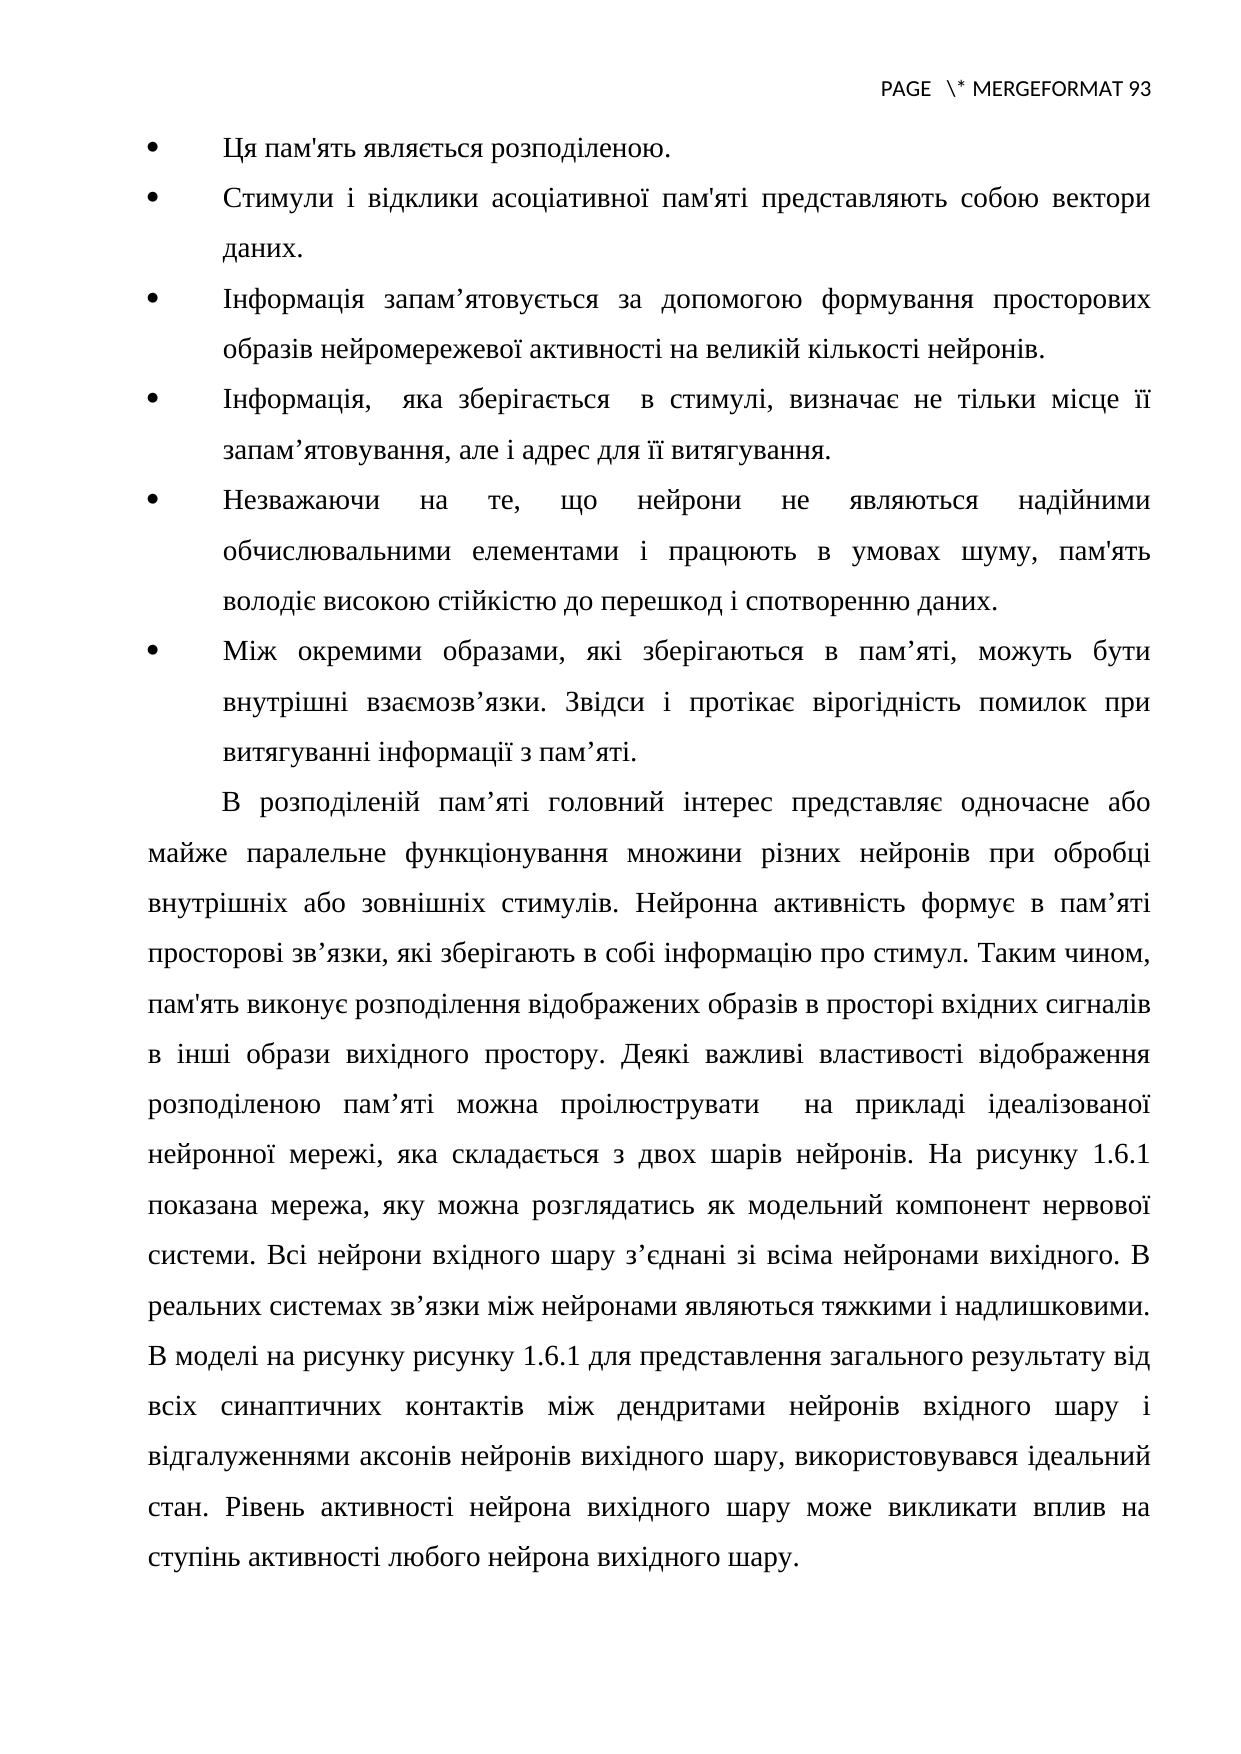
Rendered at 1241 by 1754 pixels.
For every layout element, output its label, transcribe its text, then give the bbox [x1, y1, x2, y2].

list Інформація, яка зберігається в стимулі, визначає не тільки місце її запам’ятовування, але і адрес для її витягування. [148, 382, 1152, 466]
list Стимули і відклики асоціативної пам'яті представляють собою вектори даних. [148, 180, 1152, 264]
list Інформація запам’ятовується за допомогою формування просторових образів нейромережевої активності на великій кількості нейронів. [148, 281, 1152, 365]
list Ця пам'ять являється розподіленою. [148, 130, 1152, 163]
text В розподіленій пам’яті головний інтерес представляє одночасне або майже паралельне функціонування множини різних нейронів при обробці внутрішніх або зовнішніх стимулів. Нейронна активність формує в пам’яті просторові зв’язки, які зберігають в собі інформацію про стимул. Таким чином, пам'ять виконує розподілення відображених образів в просторі вхідних сигналів в інші образи вихідного простору. Деякі важливі властивості відображення розподіленою пам’яті можна проілюструвати на прикладі ідеалізованої нейронної мережі, яка складається з двох шарів нейронів. На рисунку 1.6.1 показана мережа, яку можна розглядатись як модельний компонент нервової системи. Всі нейрони вхідного шару з’єднані зі всіма нейронами вихідного. В реальних системах зв’язки між нейронами являються тяжкими і надлишковими. В моделі на рисунку рисунку 1.6.1 для представлення загального результату від всіх синаптичних контактів між дендритами нейронів вхідного шару і відгалуженнями аксонів нейронів вихідного шару, використовувався ідеальний стан. Рівень активності нейрона вихідного шару може викликати вплив на ступінь активності любого нейрона вихідного шару. [148, 784, 1152, 1573]
list Незважаючи на те, що нейрони не являються надійними обчислювальними елементами і працюють в умовах шуму, пам'ять володіє високою стійкістю до перешкод і спотворенню даних. [148, 482, 1152, 617]
list Між окремими образами, які зберігаються в пам’яті, можуть бути внутрішні взаємозв’язки. Звідси і протікає вірогідність помилок при витягуванні інформації з пам’яті. [148, 633, 1152, 768]
